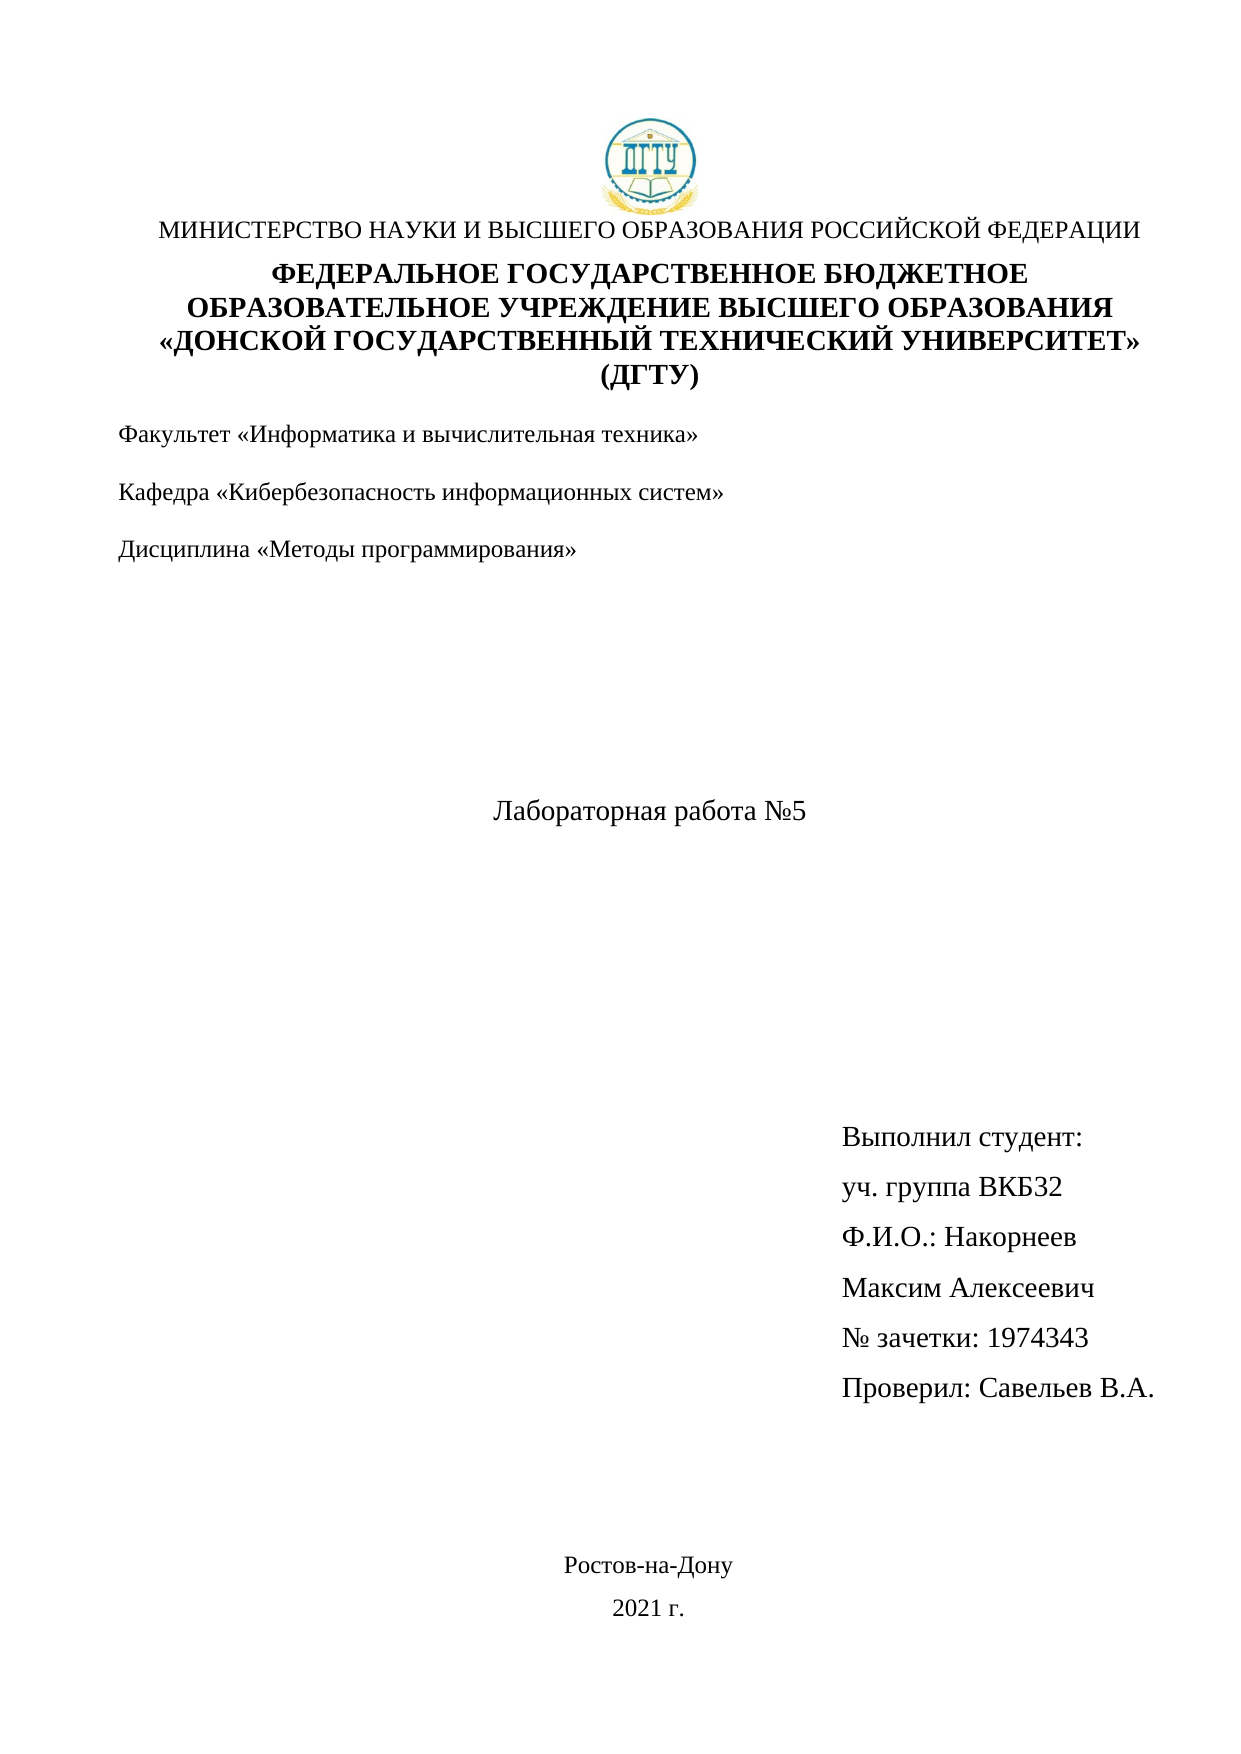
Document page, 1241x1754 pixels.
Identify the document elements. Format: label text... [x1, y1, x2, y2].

text Ростов-на-Дону [116, 1550, 1181, 1579]
text Выполнил студент: [116, 1119, 1181, 1152]
text № зачетки: 1974343 [116, 1320, 1181, 1353]
text Кафедра «Кибербезопасность информационных систем» [118, 477, 1181, 534]
text Лабораторная работа №5 [118, 793, 1181, 826]
text Дисциплина «Методы программирования» [118, 534, 1181, 563]
text Ф.И.О.: Накорнеев [116, 1219, 1181, 1253]
text (ДГТУ) [118, 357, 1181, 390]
text ФЕДЕРАЛЬНОЕ ГОСУДАРСТВЕННОЕ БЮДЖЕТНОЕ [118, 256, 1182, 290]
text 2021 г. [116, 1593, 1181, 1622]
text Максим Алексеевич [116, 1270, 1181, 1303]
text уч. группа ВКБ32 [116, 1169, 1181, 1203]
text Проверил: Савельев В.А. [116, 1370, 1181, 1404]
text ОБРАЗОВАТЕЛЬНОЕ УЧРЕЖДЕНИЕ ВЫСШЕГО ОБРАЗОВАНИЯ «ДОНСКОЙ ГОСУДАРСТВЕННЫЙ ТЕХНИЧЕСКИЙ УНИВЕРСИТЕТ» [118, 290, 1182, 357]
text Факультет «Информатика и вычислительная техника» [118, 419, 1181, 448]
text МИНИСТЕРСТВО НАУКИ И ВЫСШЕГО ОБРАЗОВАНИЯ РОССИЙСКОЙ ФЕДЕРАЦИИ [118, 215, 1181, 244]
picture [601, 118, 699, 215]
